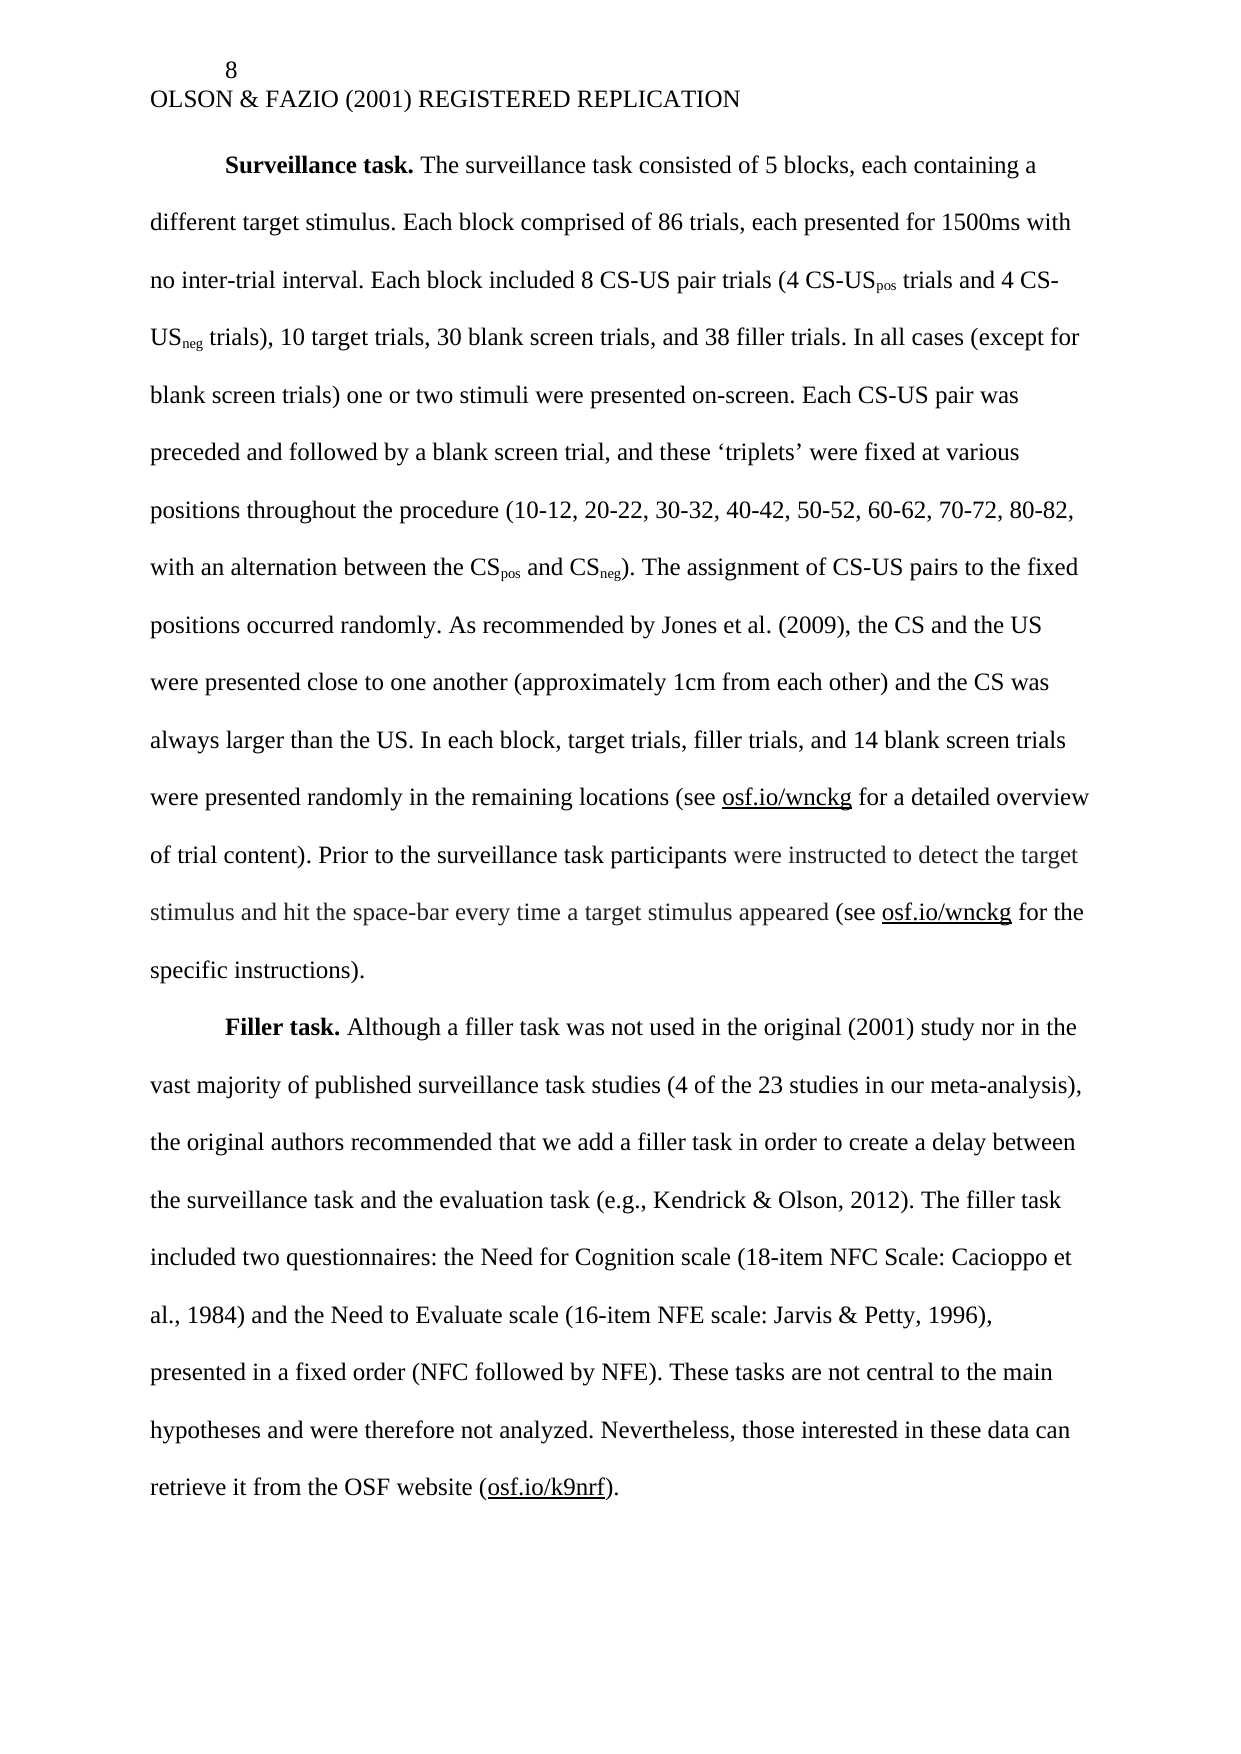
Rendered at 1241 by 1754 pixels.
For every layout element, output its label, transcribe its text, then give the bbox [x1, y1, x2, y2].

text Filler task. Although a filler task was not used in the original (2001) study nor in the vast majority of published surveillance task studies (4 of the 23 studies in our meta-analysis), the original authors recommended that we add a filler task in order to create a delay between the surveillance task and the evaluation task (e.g., Kendrick & Olson, 2012). The filler task included two questionnaires: the Need for Cognition scale (18-item NFC Scale: Cacioppo et al., 1984) and the Need to Evaluate scale (16-item NFE scale: Jarvis & Petty, 1996), presented in a fixed order (NFC followed by NFE). These tasks are not central to the main hypotheses and were therefore not analyzed. Nevertheless, those interested in these data can retrieve it from the OSF website (osf.io/k9nrf). [150, 1012, 1090, 1501]
